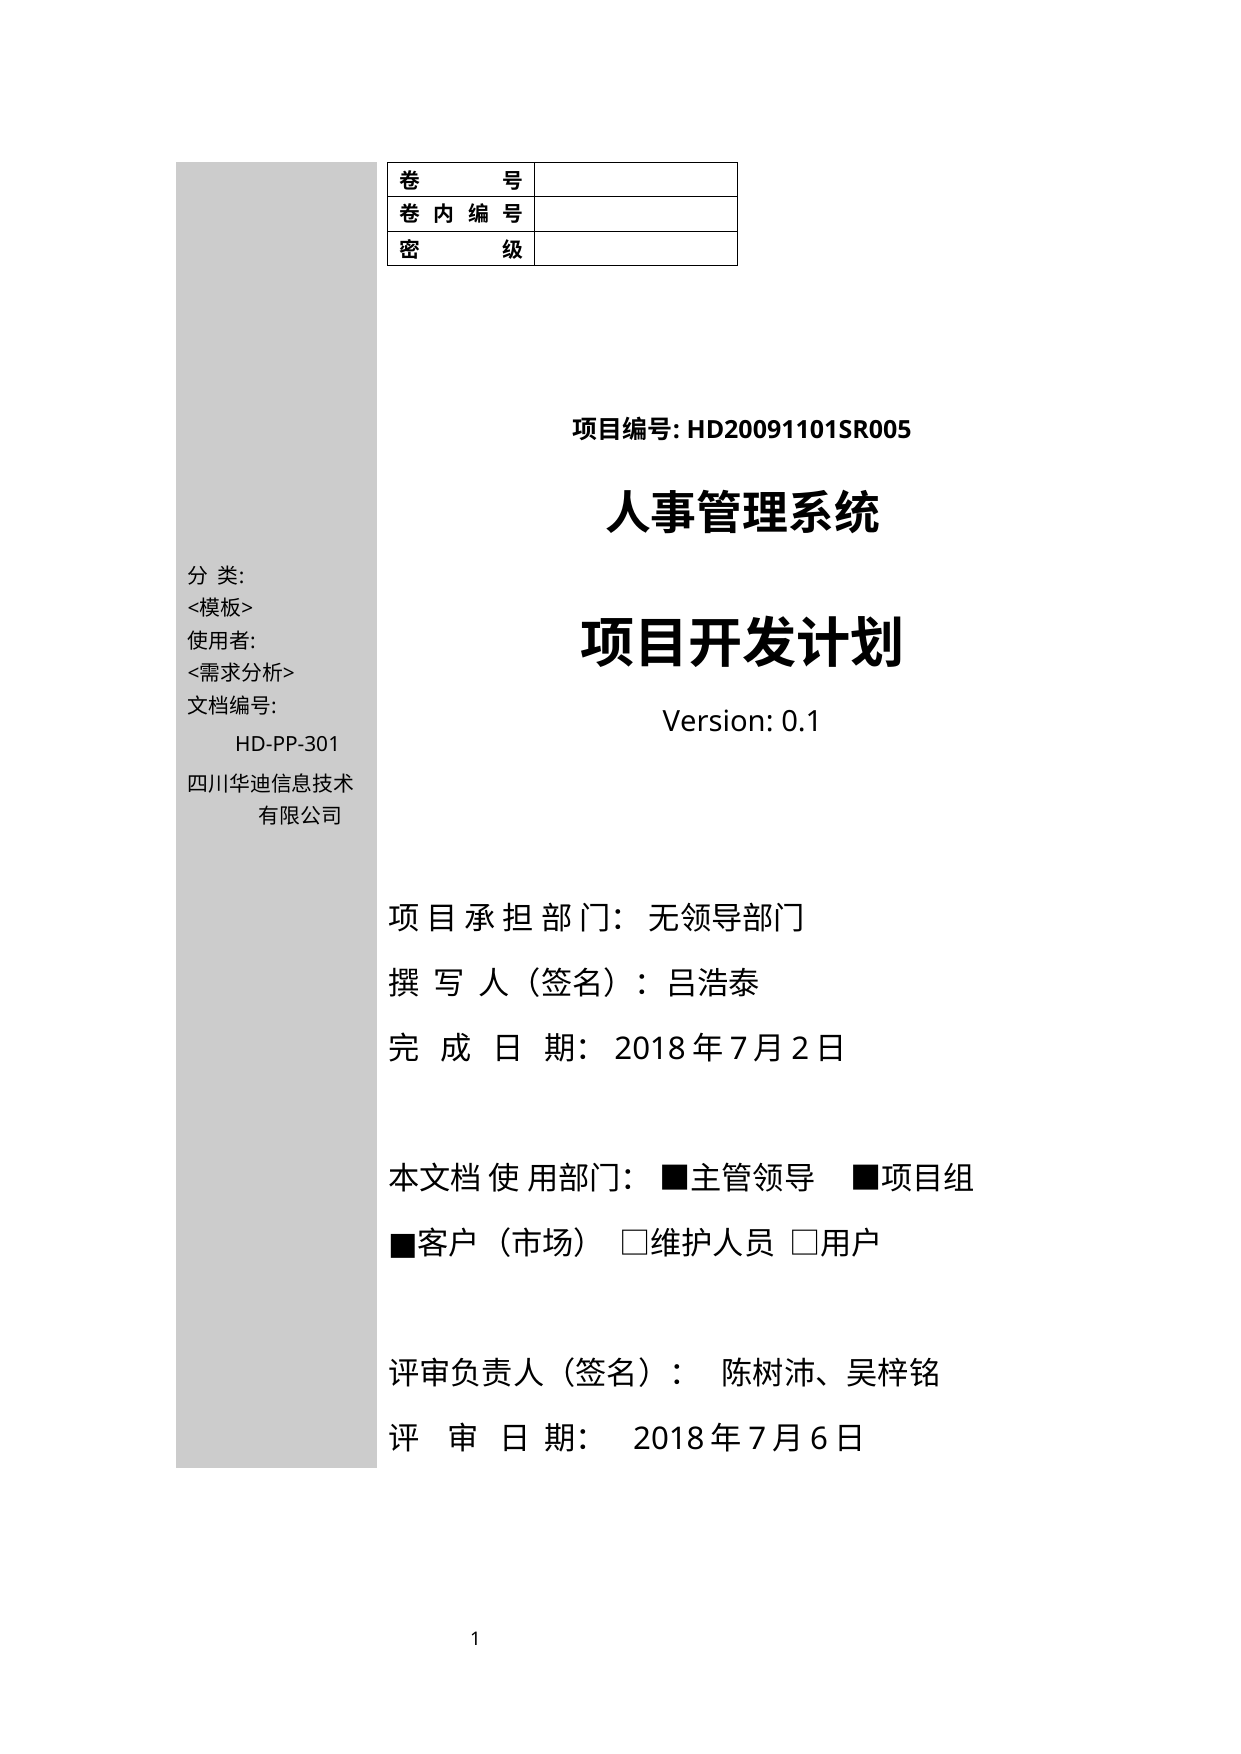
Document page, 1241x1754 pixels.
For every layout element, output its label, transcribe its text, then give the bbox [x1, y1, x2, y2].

table_header 项目编号: HD20091101SR005 人事管理系统 [377, 162, 1108, 558]
table_header [176, 162, 377, 558]
table_cell 项目开发计划 Version: 0.1 项 目 承 担 部 门： 无领导部门 撰 写 人（签名）：吕浩泰 完 成 日 期： 2018年7月2日 本文档 使 用部门： ■主管领导 ■项目组 ■客户（市场） □维护人员 □用户 评审负责人（签名）： 陈树沛、吴梓铭 评 审 日 期： 2018年7月6日 [377, 558, 1108, 1468]
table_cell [176, 558, 377, 1468]
